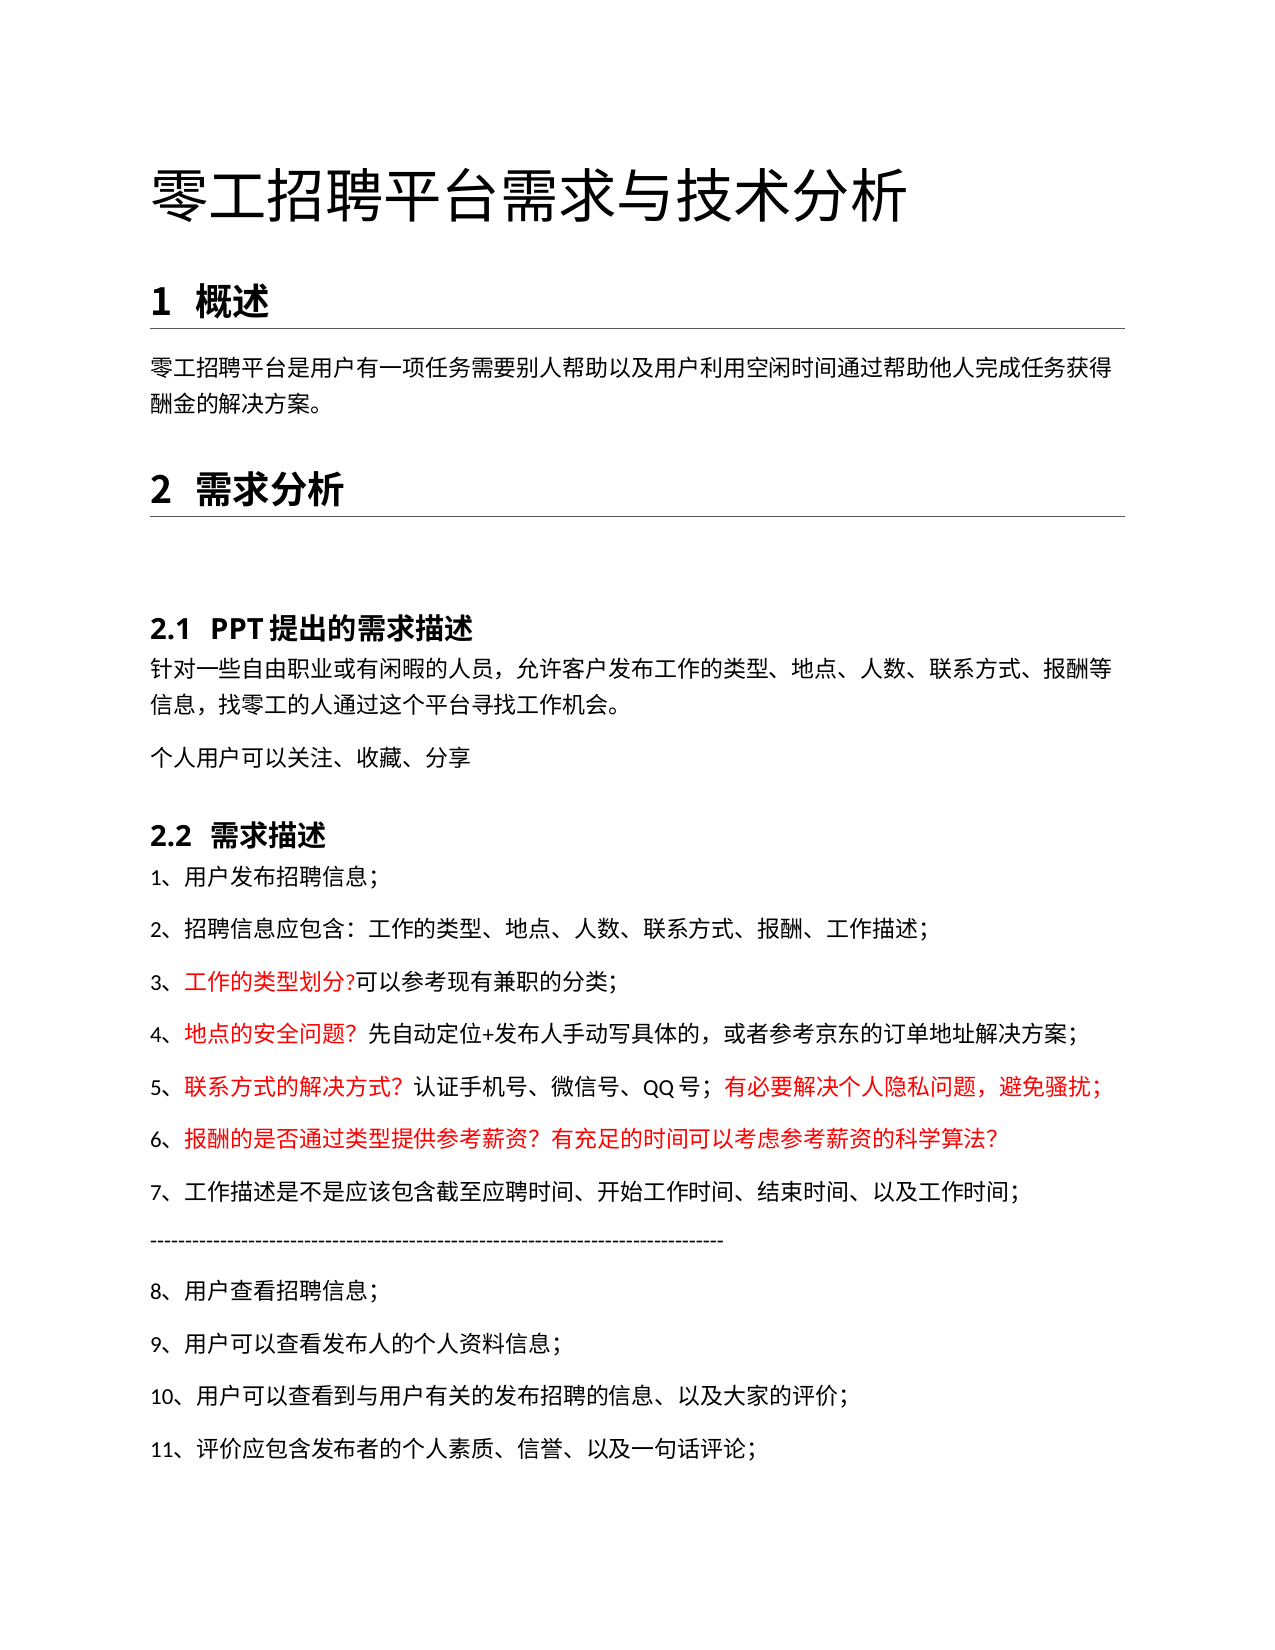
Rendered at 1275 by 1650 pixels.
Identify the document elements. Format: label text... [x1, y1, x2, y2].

text 针对一些自由职业或有闲暇的人员，允许客户发布工作的类型、地点、人数、联系方式、报酬等信息，找零工的人通过这个平台寻找工作机会。 [150, 651, 1125, 720]
text 9、用户可以查看发布人的个人资料信息； [150, 1326, 1125, 1359]
text 2、招聘信息应包含：工作的类型、地点、人数、联系方式、报酬、工作描述； [150, 911, 1125, 944]
text 个人用户可以关注、收藏、分享 [150, 739, 1125, 773]
text 6、报酬的是否通过类型提供参考薪资？有充足的时间可以考虑参考薪资的科学算法？ [150, 1121, 1125, 1154]
subtitle PPT提出的需求描述 [150, 606, 1125, 648]
text 3、工作的类型划分?可以参考现有兼职的分类； [150, 964, 1125, 997]
text 5、联系方式的解决方式？认证手机号、微信号、QQ号；有必要解决个人隐私问题，避免骚扰； [150, 1069, 1125, 1102]
subtitle 需求描述 [150, 813, 1125, 855]
text 4、地点的安全问题？先自动定位+发布人手动写具体的，或者参考京东的订单地址解决方案； [150, 1016, 1125, 1049]
text 零工招聘平台是用户有一项任务需要别人帮助以及用户利用空闲时间通过帮助他人完成任务获得酬金的解决方案。 [150, 350, 1125, 419]
title 零工招聘平台需求与技术分析 [150, 150, 1125, 234]
text 7、工作描述是不是应该包含截至应聘时间、开始工作时间、结束时间、以及工作时间； [150, 1174, 1125, 1207]
text 11、评价应包含发布者的个人素质、信誉、以及一句话评论； [150, 1431, 1125, 1464]
subtitle 需求分析 [150, 459, 1125, 516]
text 1、用户发布招聘信息； [150, 859, 1125, 892]
text 10、用户可以查看到与用户有关的发布招聘的信息、以及大家的评价； [150, 1378, 1125, 1411]
subtitle 概述 [150, 272, 1125, 328]
text 8、用户查看招聘信息； [150, 1273, 1125, 1306]
text ---------------------------------------------------------------------------------- [150, 1226, 1125, 1254]
